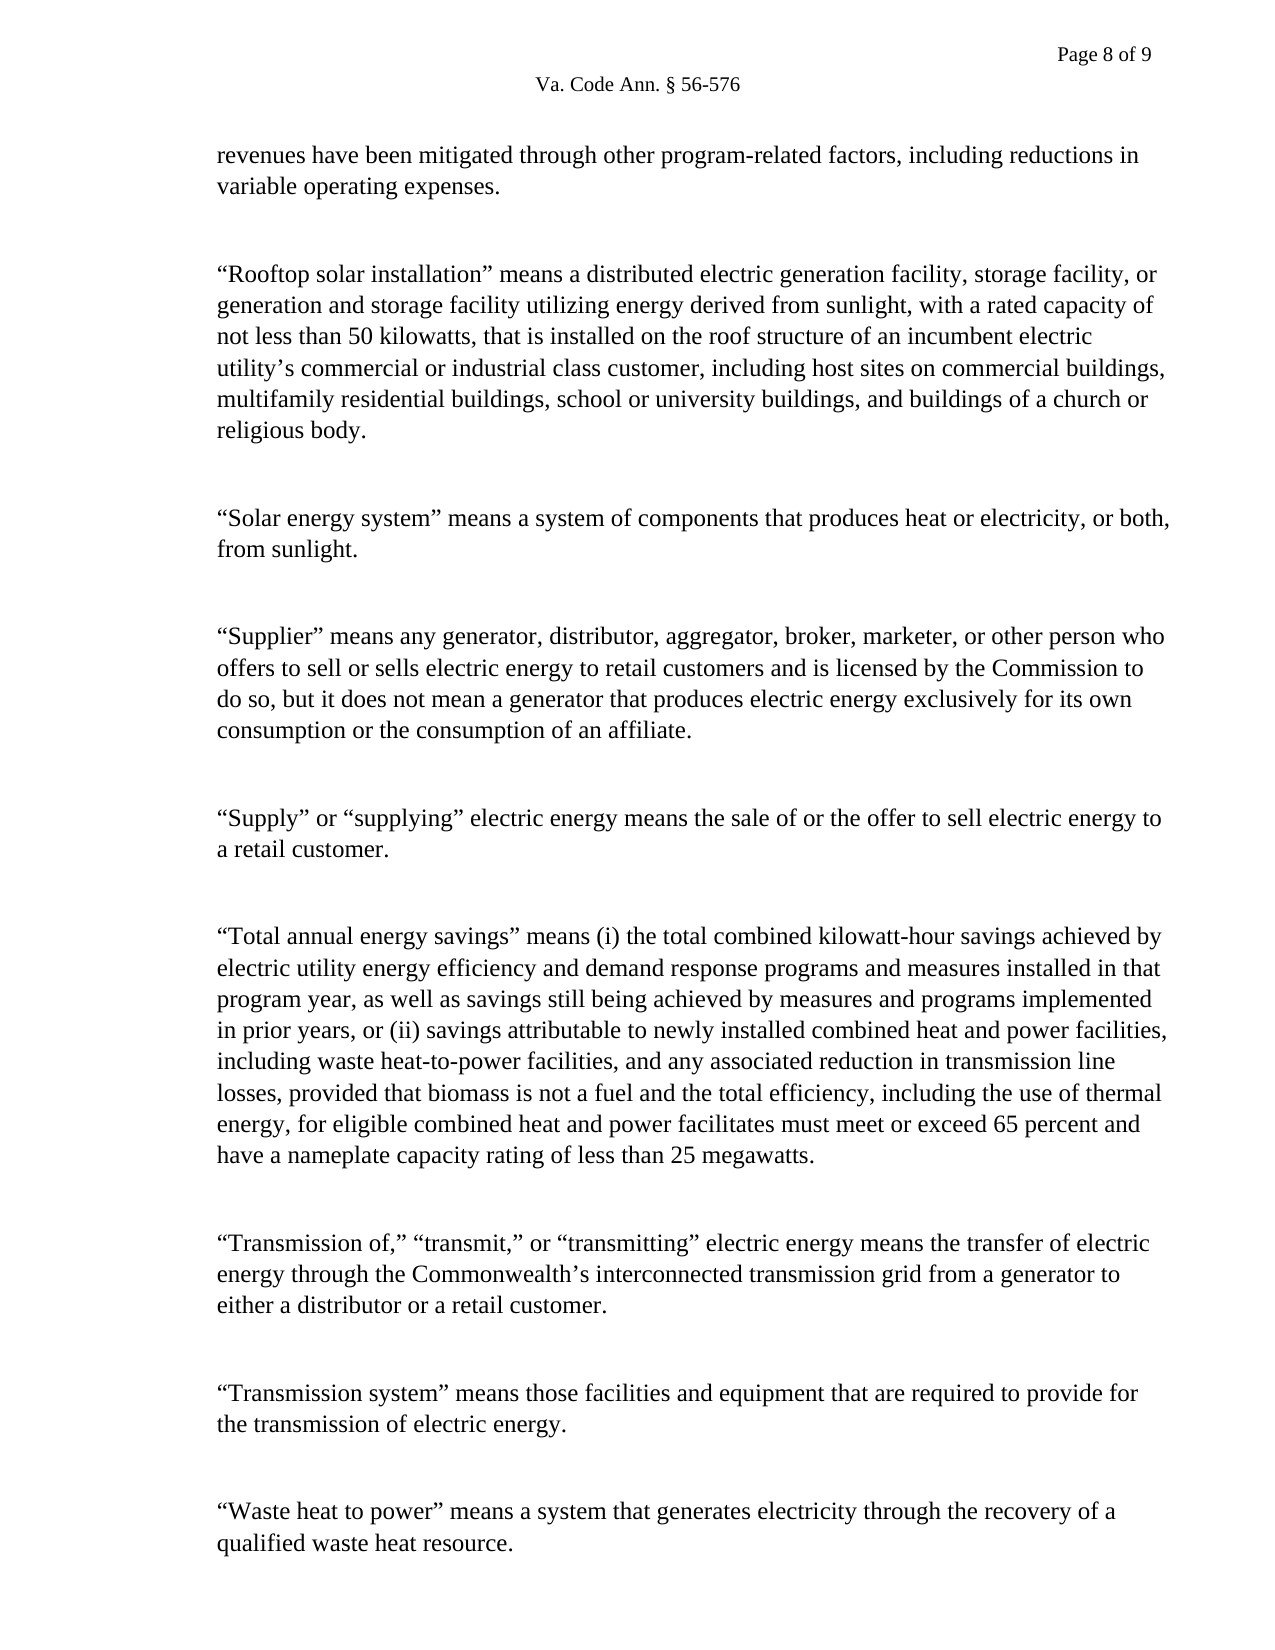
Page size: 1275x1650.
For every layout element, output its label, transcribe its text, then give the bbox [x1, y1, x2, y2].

text “Solar energy system” means a system of components that produces heat or electricity, or both, from sunlight. [217, 500, 1171, 563]
text “Total annual energy savings” means (i) the total combined kilowatt-hour savings achieved by electric utility energy efficiency and demand response programs and measures installed in that program year, as well as savings still being achieved by measures and programs implemented in prior years, or (ii) savings attributable to newly installed combined heat and power facilities, including waste heat-to-power facilities, and any associated reduction in transmission line losses, provided that biomass is not a fuel and the total efficiency, including the use of thermal energy, for eligible combined heat and power facilitates must meet or exceed 65 percent and have a nameplate capacity rating of less than 25 megawatts. [217, 919, 1171, 1169]
text “Supplier” means any generator, distributor, aggregator, broker, marketer, or other person who offers to sell or sells electric energy to retail customers and is licensed by the Commission to do so, but it does not mean a generator that produces electric energy exclusively for its own consumption or the consumption of an affiliate. [217, 619, 1171, 744]
text “Rooftop solar installation” means a distributed electric generation facility, storage facility, or generation and storage facility utilizing energy derived from sunlight, with a rated capacity of not less than 50 kilowatts, that is installed on the roof structure of an incumbent electric utility’s commercial or industrial class customer, including host sites on commercial buildings, multifamily residential buildings, school or university buildings, and buildings of a church or religious body. [217, 256, 1171, 444]
text “Supply” or “supplying” electric energy means the sale of or the offer to sell electric energy to a retail customer. [217, 800, 1171, 863]
text “Transmission of,” “transmit,” or “transmitting” electric energy means the transfer of electric energy through the Commonwealth’s interconnected transmission grid from a generator to either a distributor or a retail customer. [217, 1225, 1171, 1319]
text “Waste heat to power” means a system that generates electricity through the recovery of a qualified waste heat resource. [217, 1494, 1171, 1556]
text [217, 138, 1171, 200]
text “Transmission system” means those facilities and equipment that are required to provide for the transmission of electric energy. [217, 1375, 1171, 1438]
